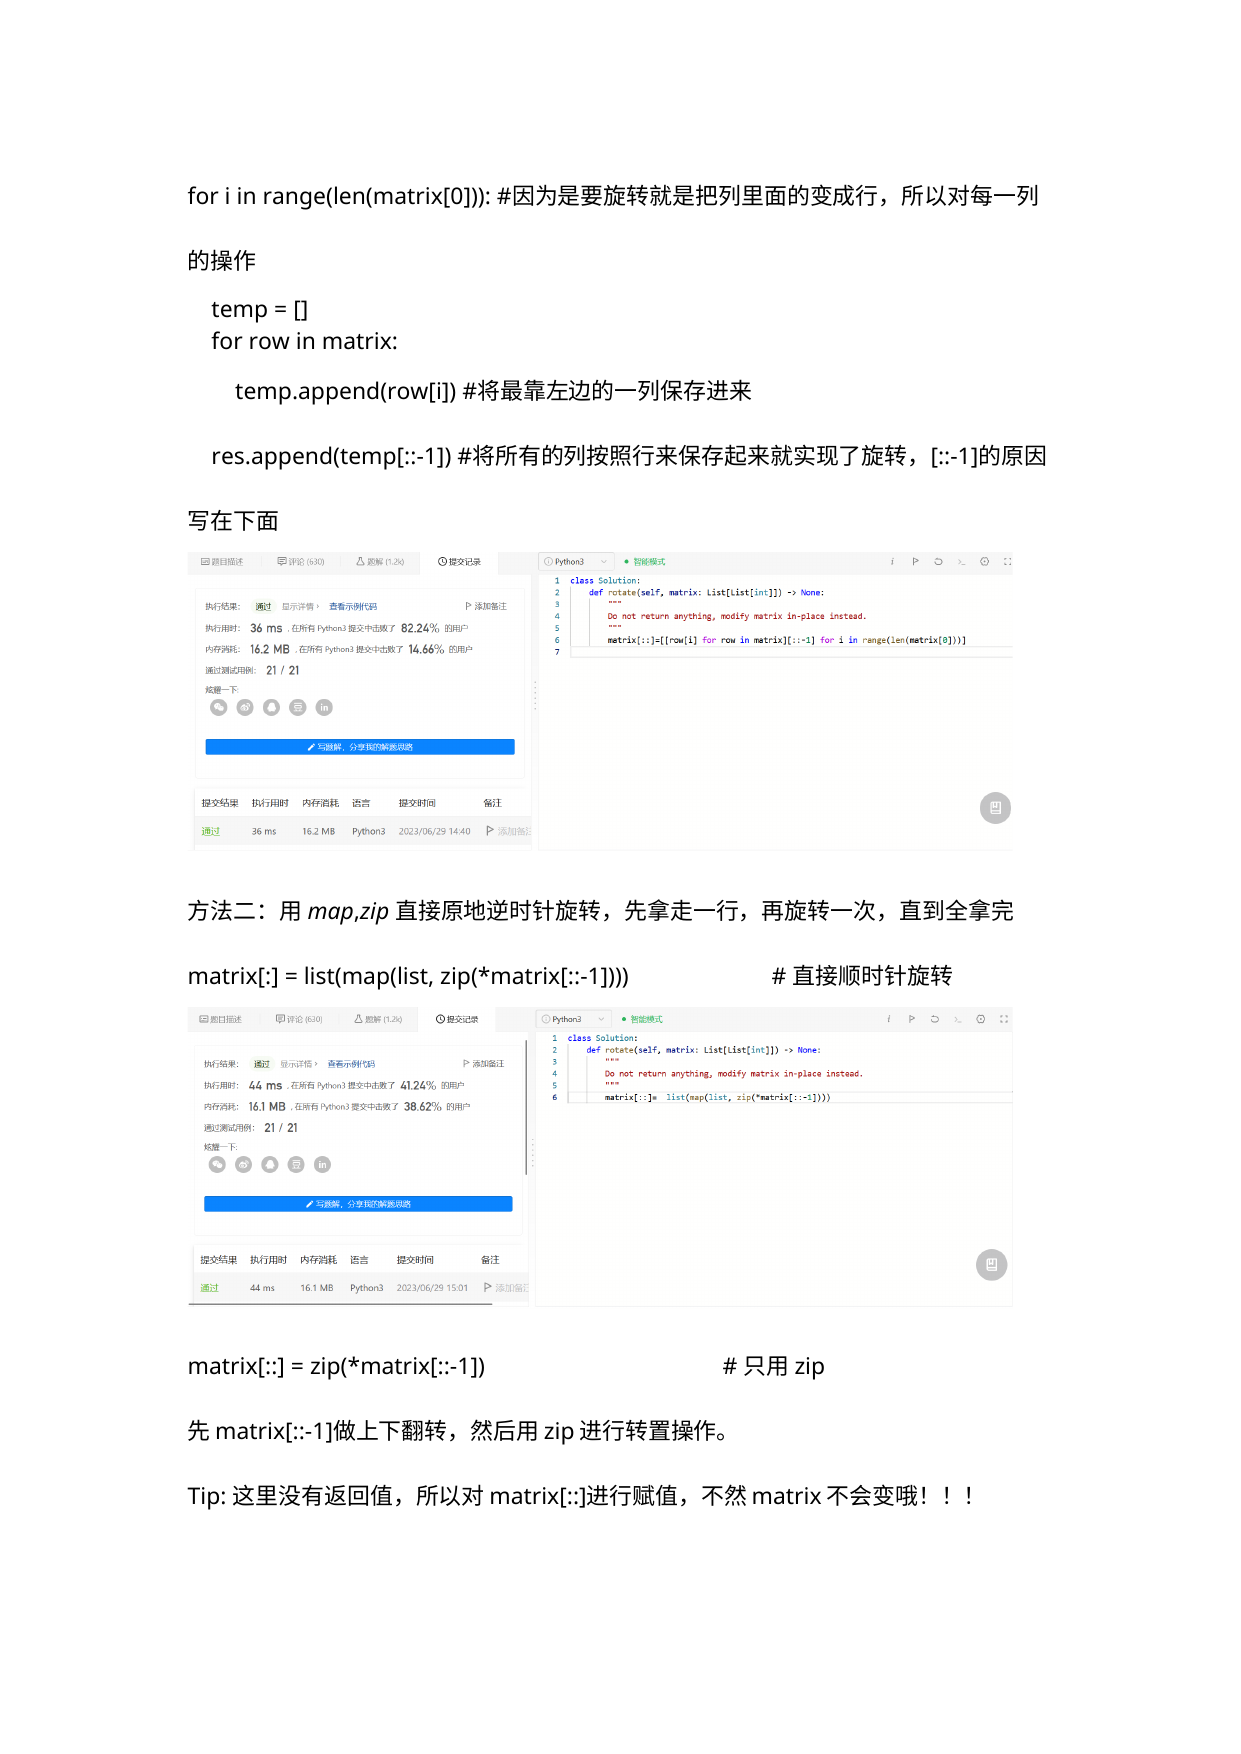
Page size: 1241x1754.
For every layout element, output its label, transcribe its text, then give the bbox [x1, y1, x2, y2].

text res.append(temp[::-1]) #将所有的列按照行来保存起来就实现了旋转，[::-1]的原因写在下面 [187, 422, 1053, 552]
text for i in range(len(matrix[0])): #因为是要旋转就是把列里面的变成行，所以对每一列的操作 [187, 162, 1053, 292]
picture [187, 552, 1013, 851]
text temp = [] [187, 292, 1053, 324]
text 先matrix[::-1]做上下翻转，然后用zip进行转置操作。 [187, 1397, 1053, 1462]
text for row in matrix: [187, 324, 1053, 357]
text Tip: 这里没有返回值，所以对matrix[::]进行赋值，不然matrix不会变哦！！！ [187, 1462, 1053, 1527]
text temp.append(row[i]) #将最靠左边的一列保存进来 [187, 357, 1053, 422]
text matrix[:] = list(map(list, zip(*matrix[::-1]))) # 直接顺时针旋转 [187, 942, 1053, 1007]
text matrix[::] = zip(*matrix[::-1]) # 只用 zip [187, 1332, 1053, 1397]
picture [187, 1007, 1013, 1309]
text 方法二：用 map,zip 直接原地逆时针旋转，先拿走一行，再旋转一次，直到全拿完 [187, 877, 1053, 942]
